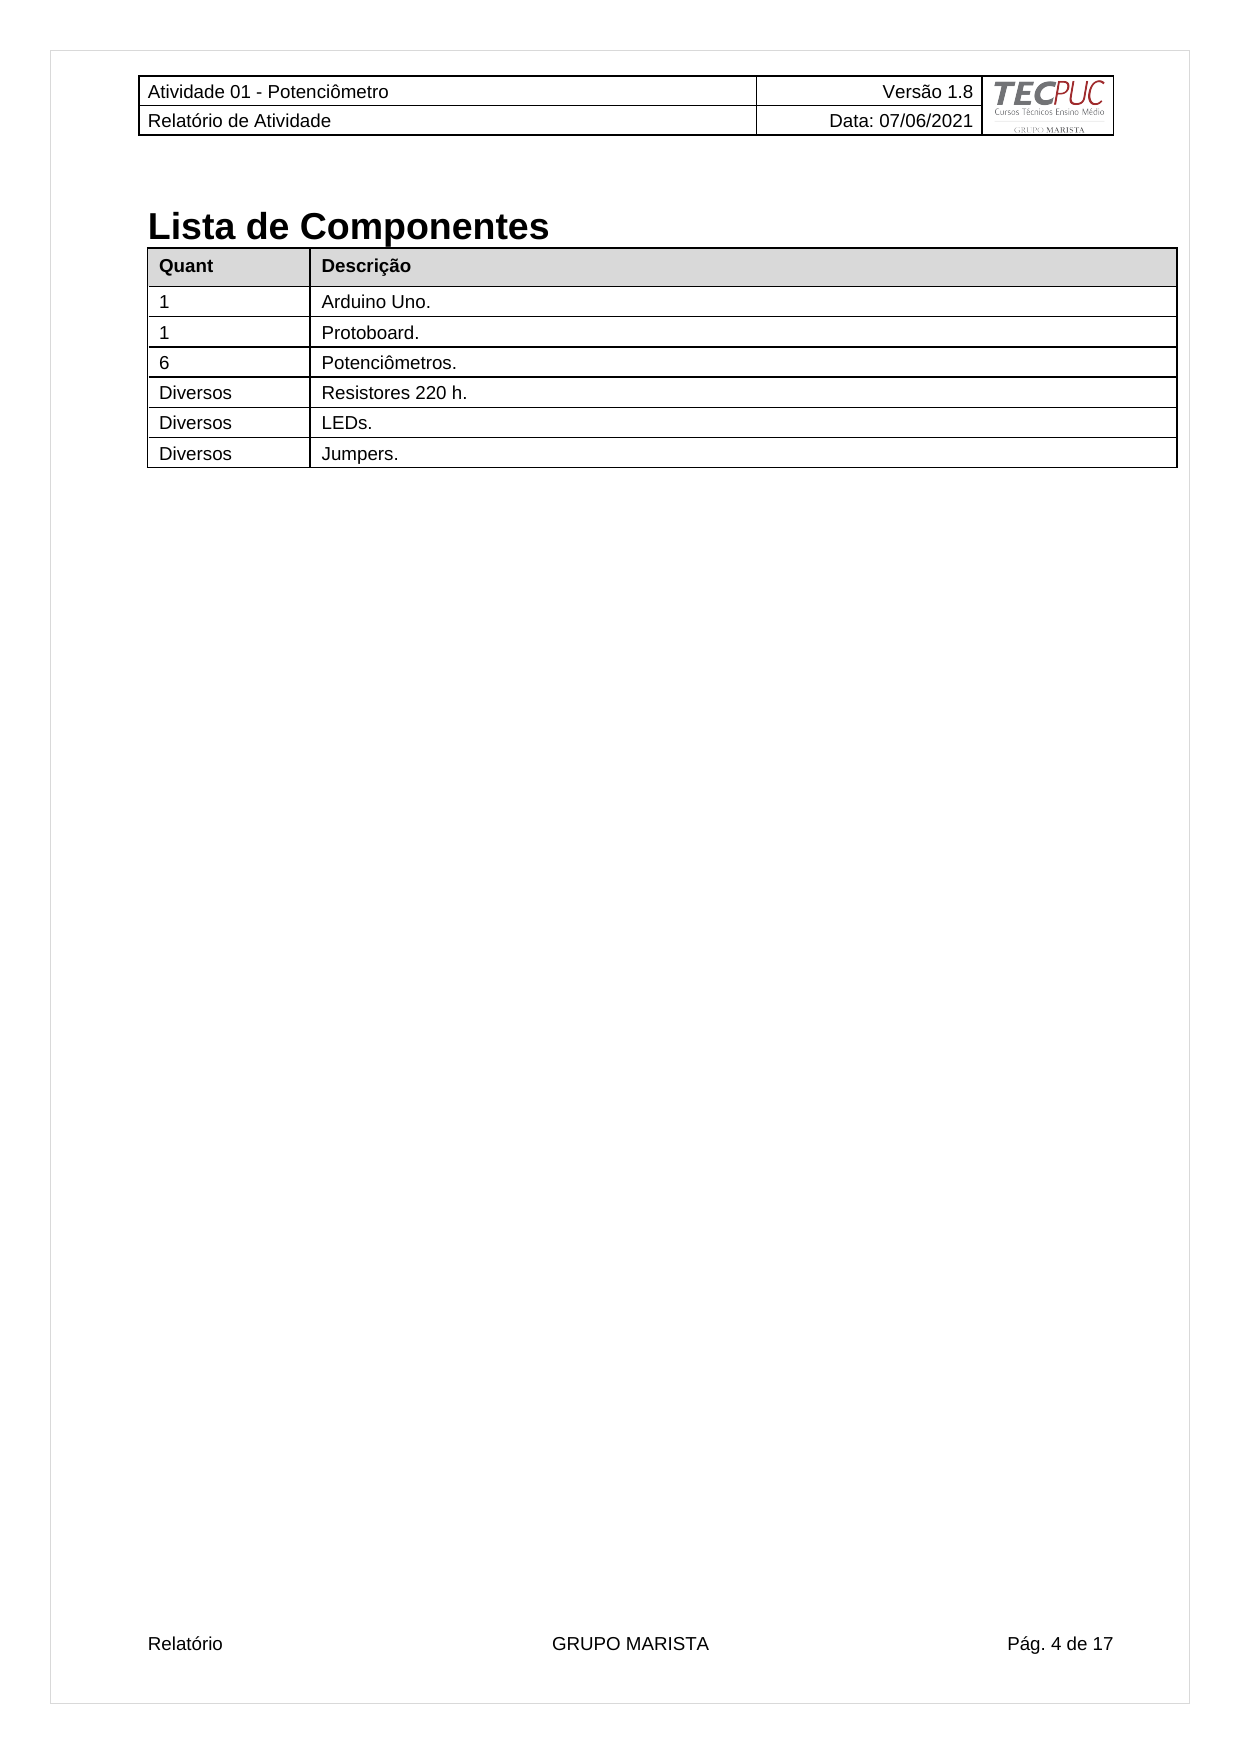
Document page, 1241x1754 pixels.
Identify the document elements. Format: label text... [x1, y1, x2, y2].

table_cell 1 [148, 287, 309, 316]
title Lista de Componentes [148, 204, 1122, 247]
table_cell Diversos [148, 438, 309, 467]
table_cell Diversos [148, 377, 309, 406]
table_cell 6 [148, 347, 309, 376]
table_cell 1 [148, 317, 309, 346]
table_cell LEDs. [311, 408, 1176, 437]
table_cell Protoboard. [311, 317, 1176, 346]
table_cell Jumpers. [311, 438, 1176, 467]
table_header Descrição [311, 249, 1176, 286]
table_cell Diversos [148, 408, 309, 437]
picture [994, 80, 1105, 133]
table_cell Potenciômetros. [311, 348, 1176, 376]
table_cell Arduino Uno. [311, 287, 1176, 316]
table_header Quant [148, 249, 309, 286]
table_cell Resistores 220 h. [311, 378, 1176, 406]
